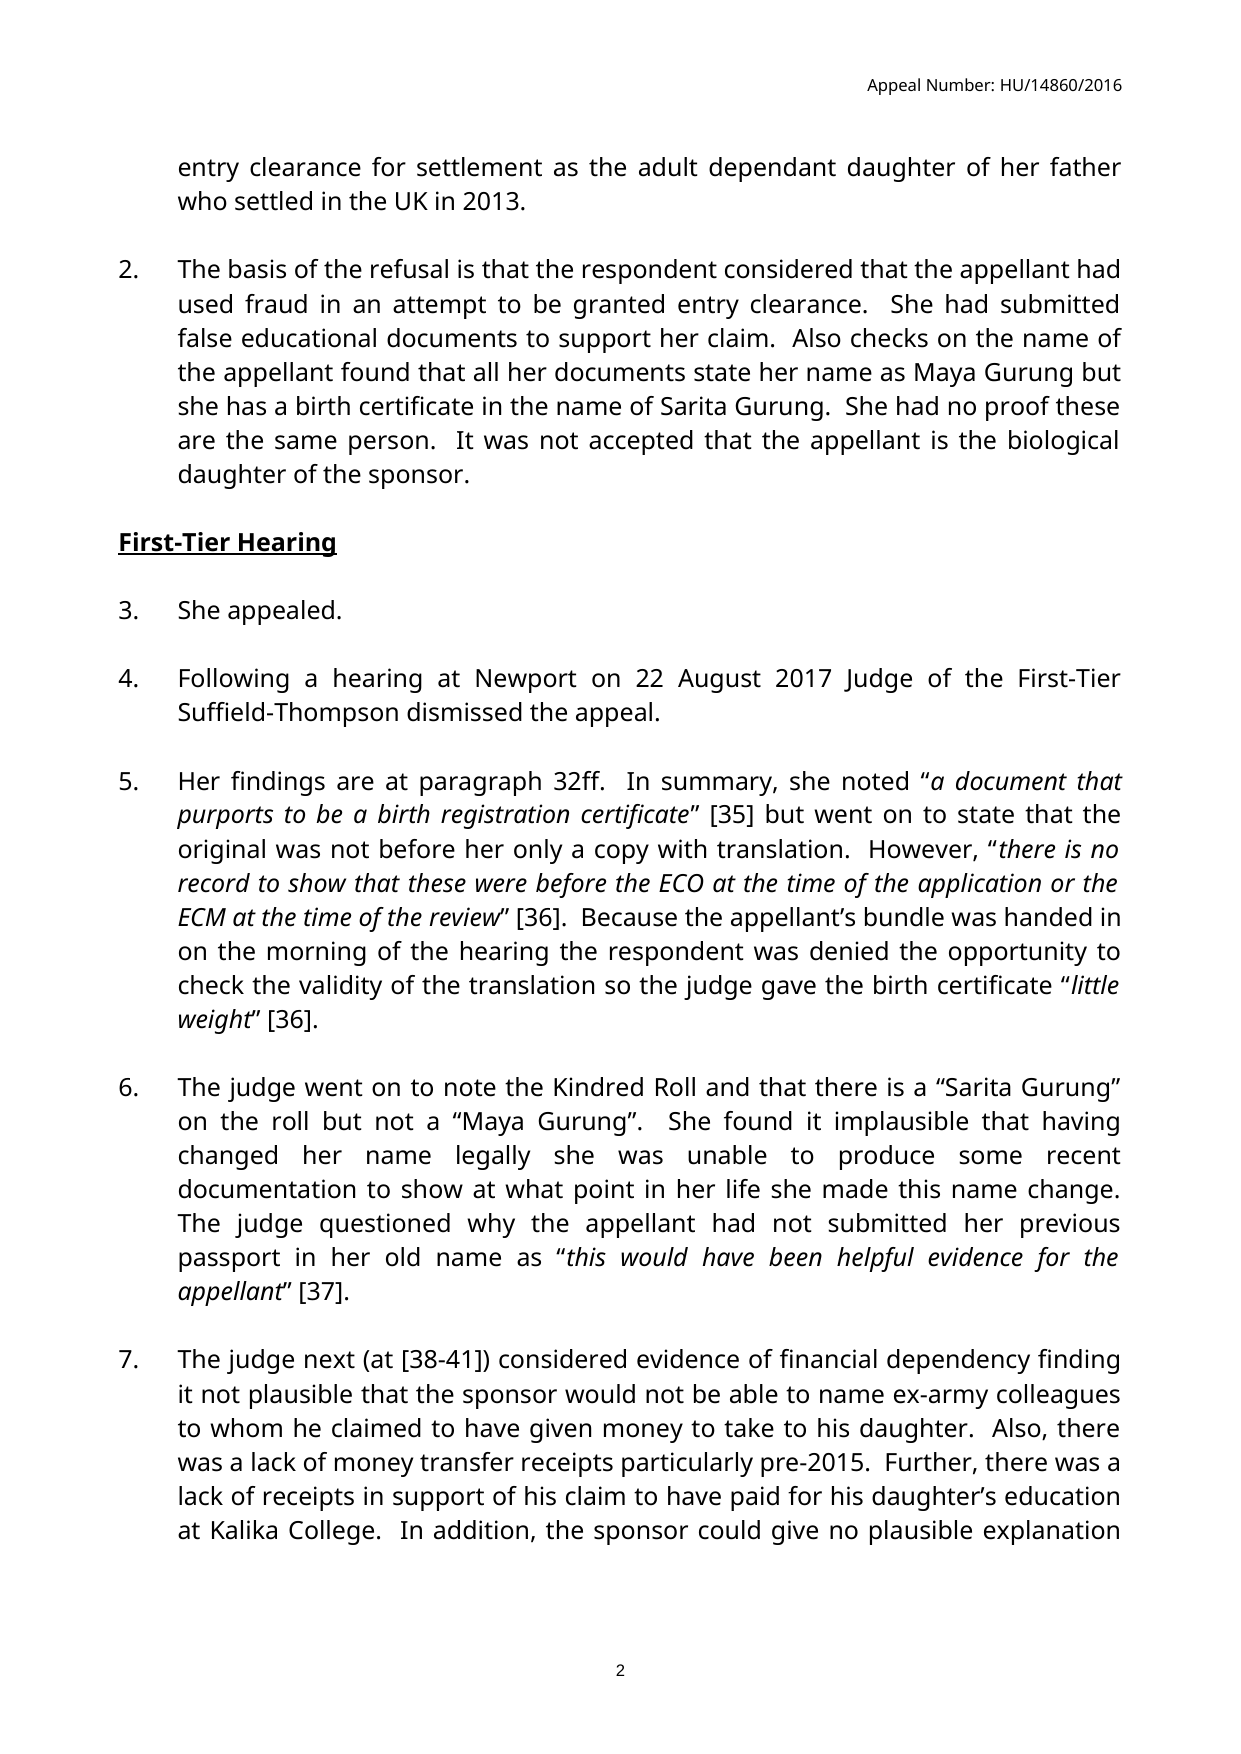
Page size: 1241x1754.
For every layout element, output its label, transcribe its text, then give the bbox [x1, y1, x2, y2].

list Her findings are at paragraph 32ff. In summary, she noted “a document that purports to be a birth registration certificate” [35] but went on to state that the original was not before her only a copy with translation. However, “there is no record to show that these were before the ECO at the time of the application or the ECM at the time of the review” [36]. Because the appellant’s bundle was handed in on the morning of the hearing the respondent was denied the opportunity to check the validity of the translation so the judge gave the birth certificate “little weight” [36]. [118, 763, 1122, 1036]
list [118, 1342, 1122, 1547]
text First-Tier Hearing [118, 525, 1122, 559]
list Following a hearing at Newport on 22 August 2017 Judge of the First-Tier Suffield-Thompson dismissed the appeal. [118, 661, 1122, 729]
list The judge went on to note the Kindred Roll and that there is a “Sarita Gurung” on the roll but not a “Maya Gurung”. She found it implausible that having changed her name legally she was unable to produce some recent documentation to show at what point in her life she made this name change. The judge questioned why the appellant had not submitted her previous passport in her old name as “this would have been helpful evidence for the appellant” [37]. [118, 1070, 1122, 1308]
list She appealed. [118, 593, 1122, 627]
list The basis of the refusal is that the respondent considered that the appellant had used fraud in an attempt to be granted entry clearance. She had submitted false educational documents to support her claim. Also checks on the name of the appellant found that all her documents state her name as Maya Gurung but she has a birth certificate in the name of Sarita Gurung. She had no proof these are the same person. It was not accepted that the appellant is the biological daughter of the sponsor. [118, 252, 1122, 491]
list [118, 150, 1122, 218]
